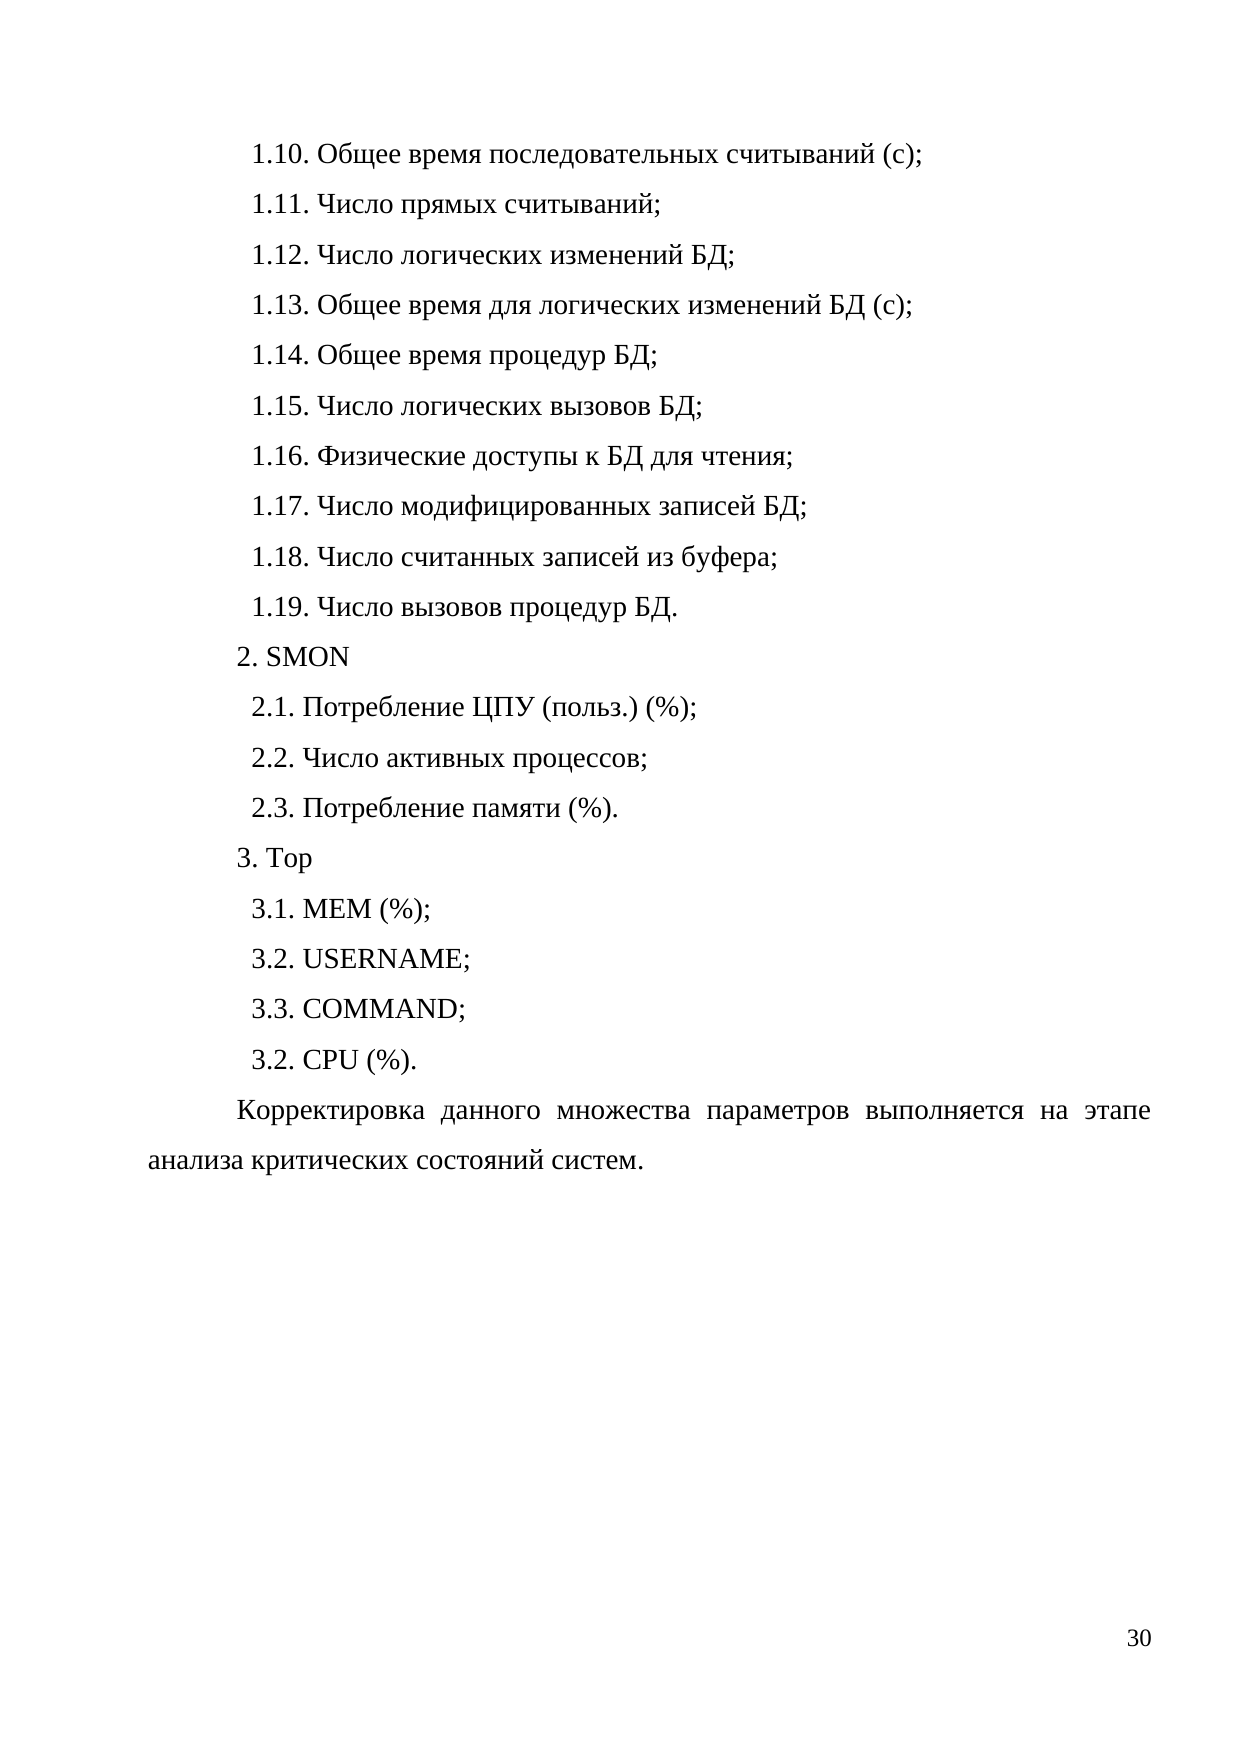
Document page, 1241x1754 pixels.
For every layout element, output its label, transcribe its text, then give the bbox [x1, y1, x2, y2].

list SMON [148, 639, 1152, 673]
text Корректировка данного множества параметров выполняется на этапе анализа критических состояний систем. [148, 1092, 1152, 1176]
list Потребление ЦПУ (польз.) (%); [148, 689, 1152, 723]
list Число прямых считываний; [148, 186, 1152, 220]
list Число считанных записей из буфера; [148, 539, 1152, 572]
list Число модифицированных записей БД; [148, 488, 1152, 522]
text 3.2. CPU (%). [162, 1042, 1152, 1075]
list Число логических изменений БД; [148, 237, 1152, 270]
list Число активных процессов; [148, 740, 1152, 773]
list MEM (%); [148, 891, 1152, 924]
list Общее время последовательных считываний (с); [148, 136, 1152, 170]
list Физические доступы к БД для чтения; [148, 438, 1152, 472]
list Общее время процедур БД; [148, 337, 1152, 371]
list Top [148, 841, 1152, 874]
list COMMAND; [148, 991, 1152, 1025]
list USERNAME; [148, 941, 1152, 975]
list Потребление памяти (%). [148, 790, 1152, 824]
list Число вызовов процедур БД. [148, 589, 1152, 622]
list Общее время для логических изменений БД (с); [148, 287, 1152, 321]
list Число логических вызовов БД; [148, 388, 1152, 421]
